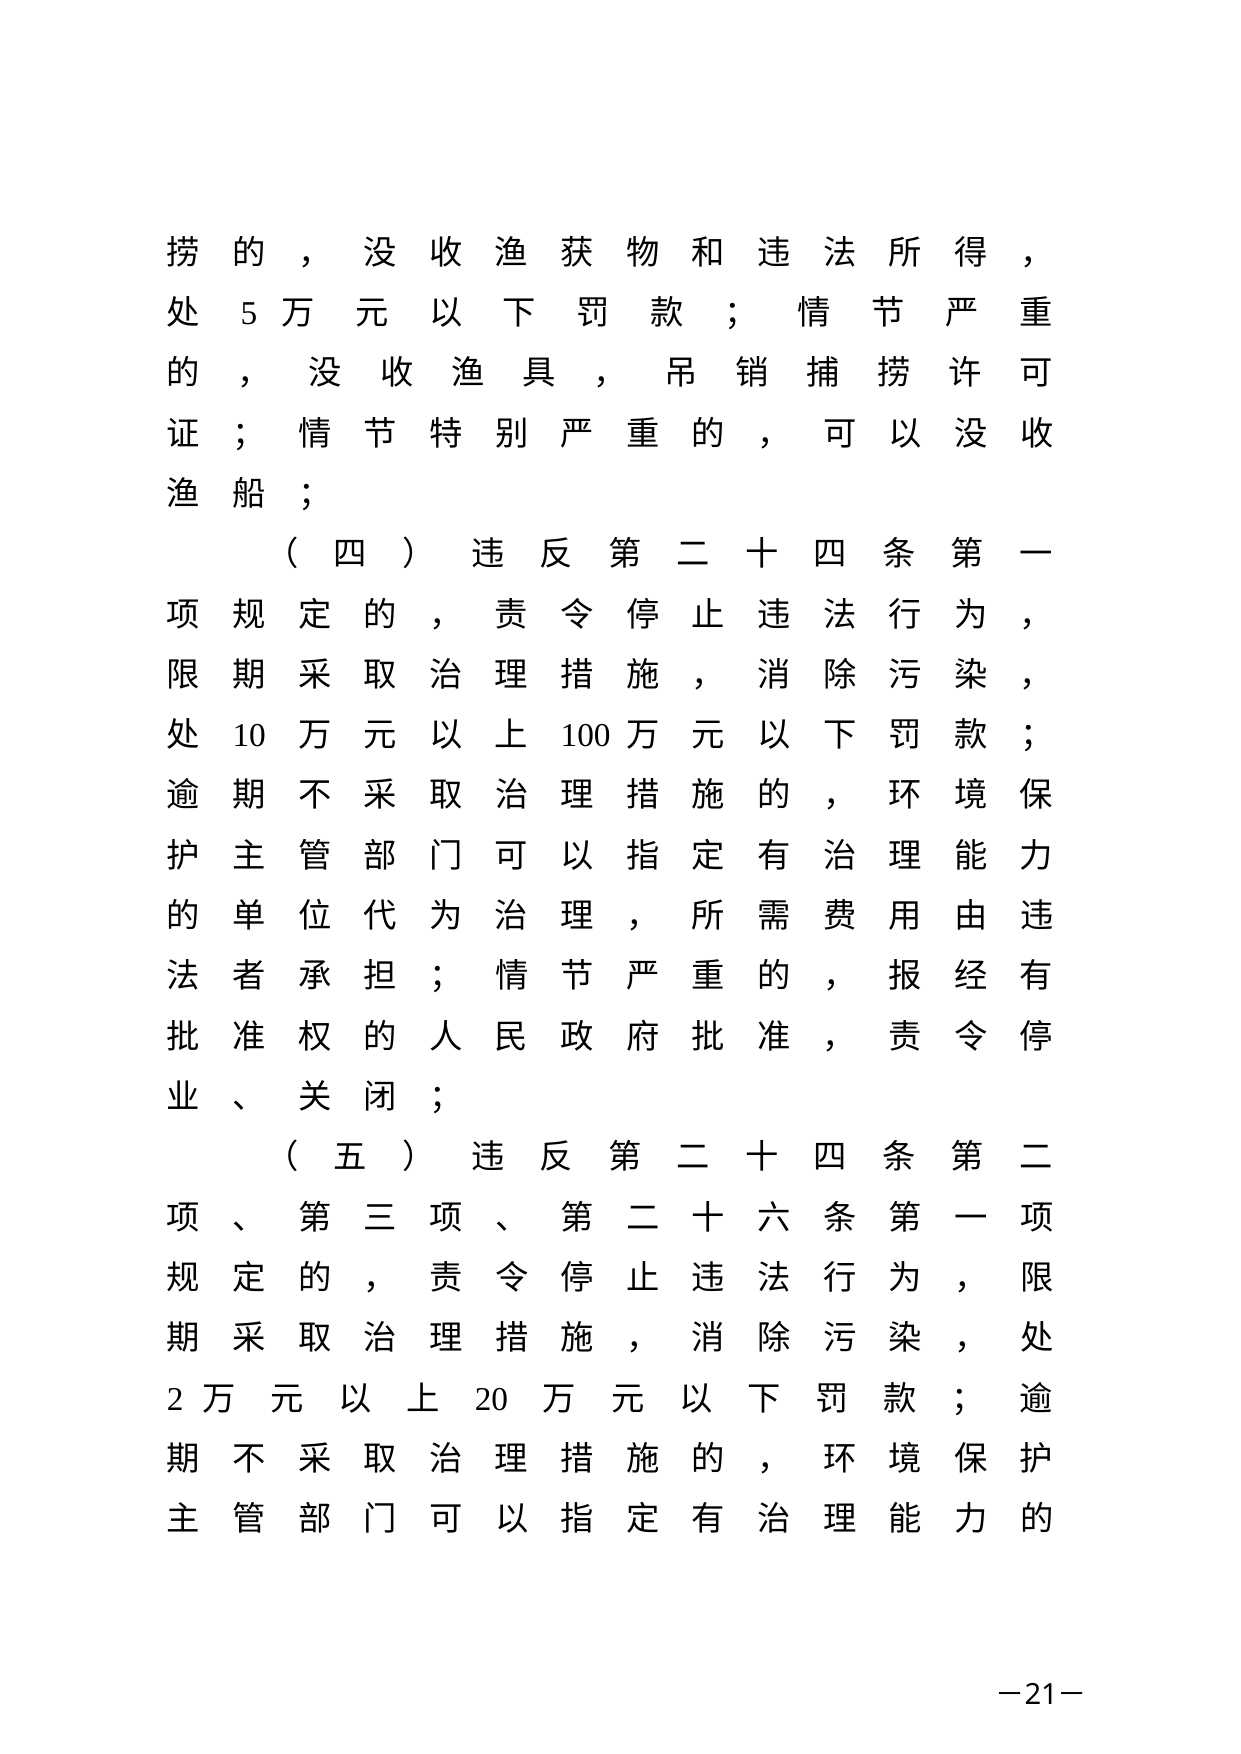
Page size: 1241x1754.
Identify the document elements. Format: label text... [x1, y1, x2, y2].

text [167, 219, 1085, 521]
text （四）违反第二十四条第一项规定的，责令停止违法行为，限期采取治理措施，消除污染，处10万元以上100万元以下罚款；逾期不采取治理措施的，环境保护主管部门可以指定有治理能力的单位代为治理，所需费用由违法者承担；情节严重的，报经有批准权的人民政府批准，责令停业、关闭； [167, 521, 1085, 1124]
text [167, 1124, 1085, 1546]
